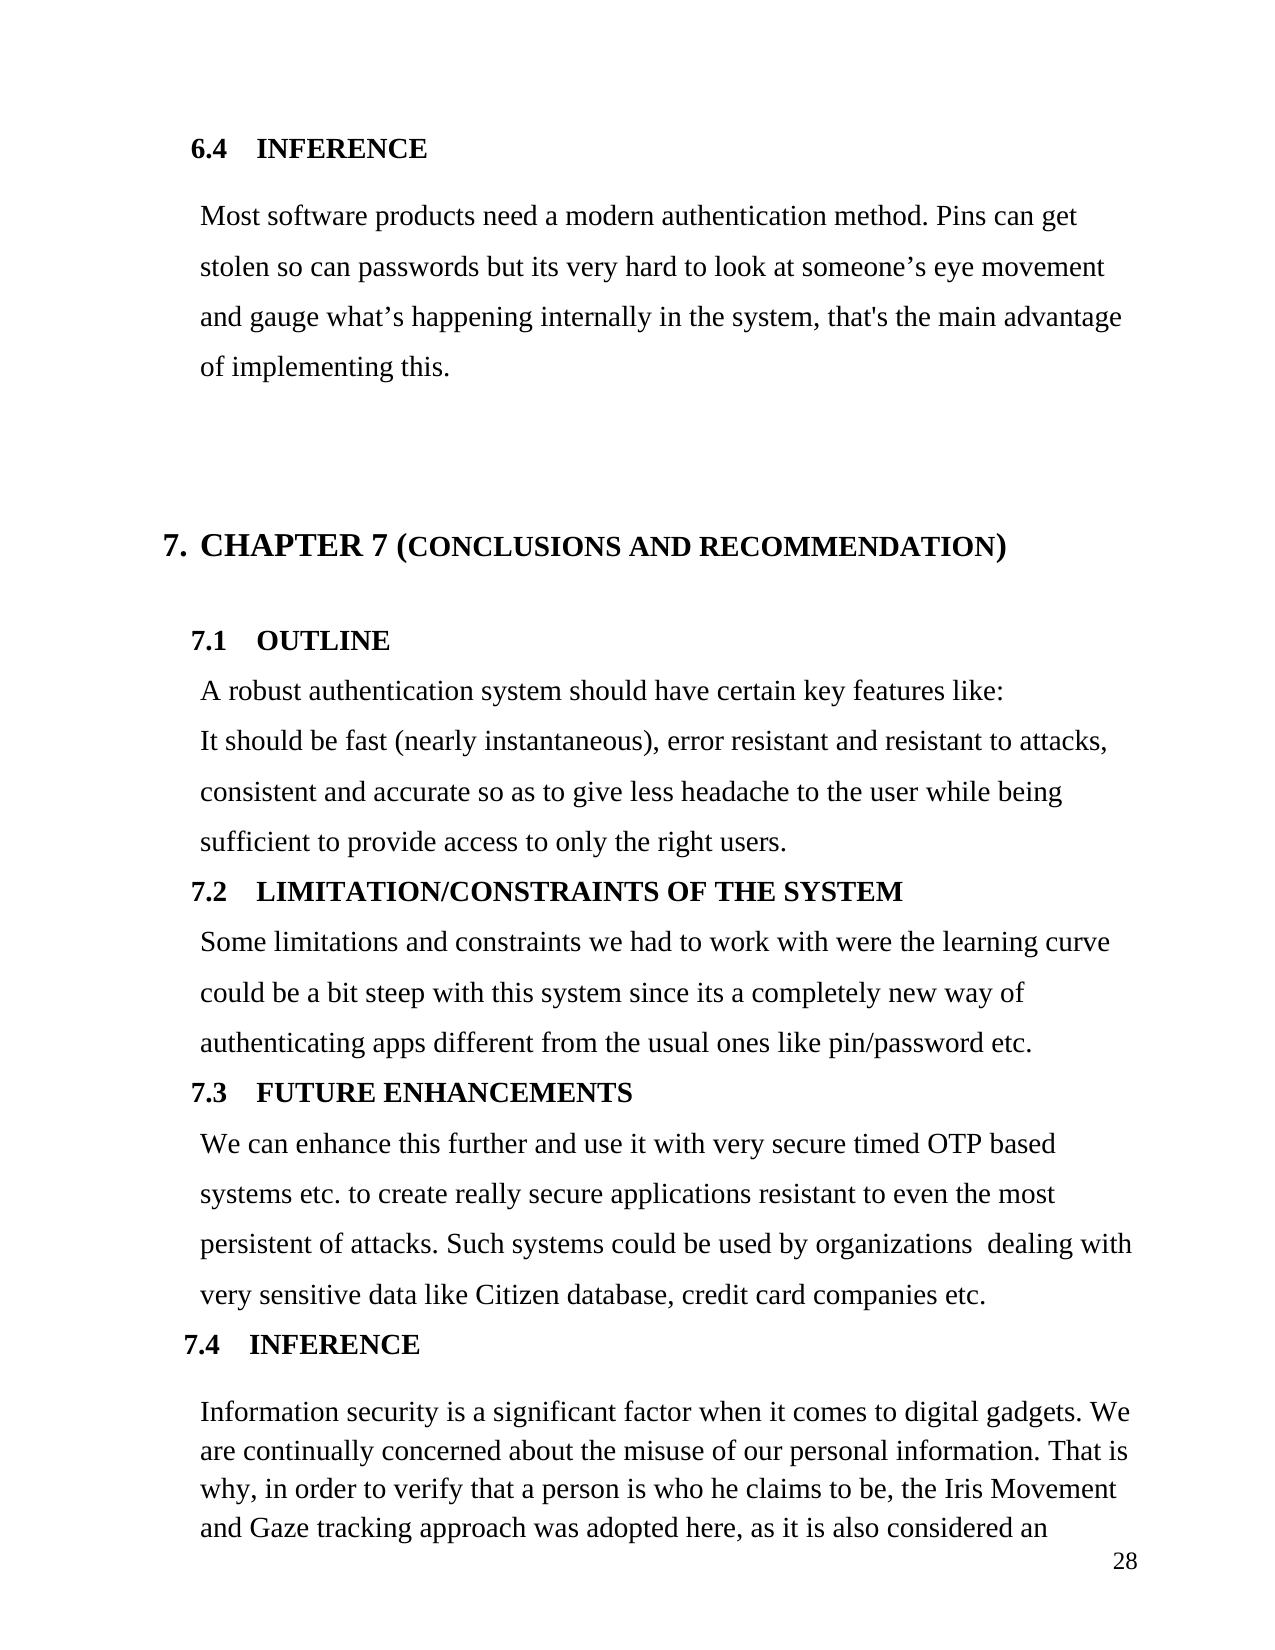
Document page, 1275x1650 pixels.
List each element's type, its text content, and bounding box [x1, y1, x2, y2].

text A robust authentication system should have certain key features like: [125, 673, 1137, 707]
text 7.4 INFERENCE [125, 1327, 1137, 1361]
text 7.3 FUTURE ENHANCEMENTS [125, 1076, 1137, 1109]
text 6.4 INFERENCE [125, 131, 1137, 165]
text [200, 1394, 1137, 1543]
text It should be fast (nearly instantaneous), error resistant and resistant to attacks, [125, 723, 1137, 757]
text 7.2 LIMITATION/CONSTRAINTS OF THE SYSTEM [125, 874, 1137, 908]
text 7.1 OUTLINE [125, 623, 1137, 656]
text consistent and accurate so as to give less headache to the user while being sufficient to provide access to only the right users. [200, 774, 1137, 857]
list CHAPTER 7 (CONCLUSIONS AND RECOMMENDATION) [162, 525, 1137, 563]
text We can enhance this further and use it with very secure timed OTP based systems etc. to create really secure applications resistant to even the most persistent of attacks. Such systems could be used by organizations dealing with very sensitive data like Citizen database, credit card companies etc. [200, 1126, 1137, 1310]
text Most software products need a modern authentication method. Pins can get stolen so can passwords but its very hard to look at someone’s eye movement and gauge what’s happening internally in the system, that's the main advantage of implementing this. [200, 198, 1137, 383]
text Some limitations and constraints we had to work with were the learning curve could be a bit steep with this system since its a completely new way of authenticating apps different from the usual ones like pin/password etc. [200, 924, 1137, 1059]
